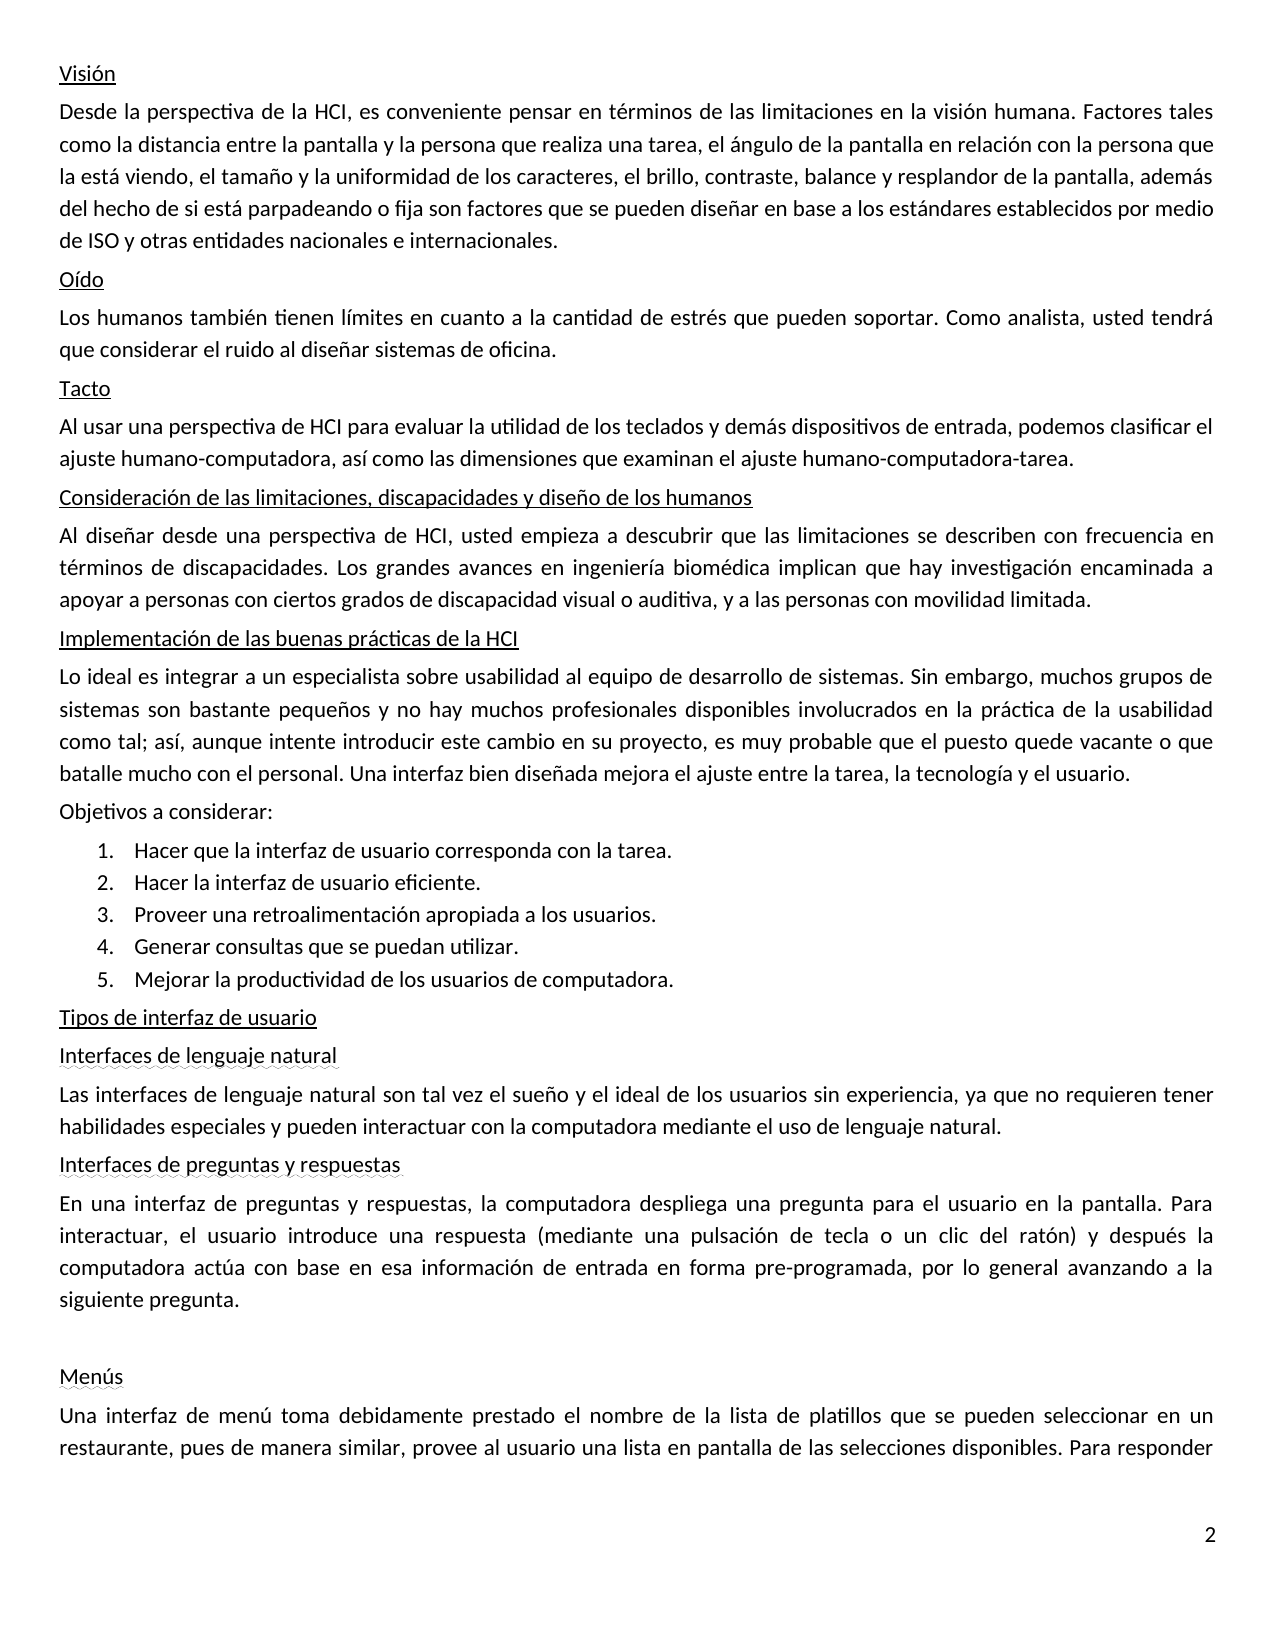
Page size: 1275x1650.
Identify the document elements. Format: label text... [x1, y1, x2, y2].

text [59, 1401, 1216, 1461]
text Lo ideal es integrar a un especialista sobre usabilidad al equipo de desarrollo de sistemas. Sin embargo, muchos grupos de sistemas son bastante pequeños y no hay muchos profesionales disponibles involucrados en la práctica de la usabilidad como tal; así, aunque intente introducir este cambio en su proyecto, es muy probable que el puesto quede vacante o que batalle mucho con el personal. Una interfaz bien diseñada mejora el ajuste entre la tarea, la tecnología y el usuario. [59, 662, 1216, 787]
list Mejorar la productividad de los usuarios de computadora. [97, 965, 1216, 993]
text Desde la perspectiva de la HCI, es conveniente pensar en términos de las limitaciones en la visión humana. Factores tales como la distancia entre la pantalla y la persona que realiza una tarea, el ángulo de la pantalla en relación con la persona que la está viendo, el tamaño y la uniformidad de los caracteres, el brillo, contraste, balance y resplandor de la pantalla, además del hecho de si está parpadeando o fija son factores que se pueden diseñar en base a los estándares establecidos por medio de ISO y otras entidades nacionales e internacionales. [59, 97, 1216, 254]
text Consideración de las limitaciones, discapacidades y diseño de los humanos [59, 483, 1216, 511]
text Interfaces de lenguaje natural [59, 1042, 1216, 1069]
text Tipos de interfaz de usuario [59, 1003, 1216, 1031]
text Al diseñar desde una perspectiva de HCI, usted empieza a descubrir que las limitaciones se describen con frecuencia en términos de discapacidades. Los grandes avances en ingeniería biomédica implican que hay investigación encaminada a apoyar a personas con ciertos grados de discapacidad visual o auditiva, y a las personas con movilidad limitada. [59, 521, 1216, 614]
text En una interfaz de preguntas y respuestas, la computadora despliega una pregunta para el usuario en la pantalla. Para interactuar, el usuario introduce una respuesta (mediante una pulsación de tecla o un clic del ratón) y después la computadora actúa con base en esa información de entrada en forma pre-programada, por lo general avanzando a la siguiente pregunta. [59, 1189, 1216, 1314]
list Proveer una retroalimentación apropiada a los usuarios. [97, 900, 1216, 928]
text Las interfaces de lenguaje natural son tal vez el sueño y el ideal de los usuarios sin experiencia, ya que no requieren tener habilidades especiales y pueden interactuar con la computadora mediante el uso de lenguaje natural. [59, 1080, 1216, 1140]
text Los humanos también tienen límites en cuanto a la cantidad de estrés que pueden soportar. Como analista, usted tendrá que considerar el ruido al diseñar sistemas de oficina. [59, 303, 1216, 363]
text Tacto [59, 374, 1216, 402]
list Hacer que la interfaz de usuario corresponda con la tarea. [97, 836, 1216, 864]
text Oído [59, 265, 1216, 293]
list Generar consultas que se puedan utilizar. [97, 932, 1216, 961]
text Al usar una perspectiva de HCI para evaluar la utilidad de los teclados y demás dispositivos de entrada, podemos clasificar el ajuste humano-computadora, así como las dimensiones que examinan el ajuste humano-computadora-tarea. [59, 412, 1216, 472]
list Hacer la interfaz de usuario eficiente. [97, 868, 1216, 896]
text Implementación de las buenas prácticas de la HCI [59, 624, 1216, 652]
text Interfaces de preguntas y respuestas [59, 1151, 1216, 1179]
text Objetivos a considerar: [59, 797, 1216, 826]
text Visión [59, 59, 1216, 87]
text Menús [59, 1362, 1216, 1391]
